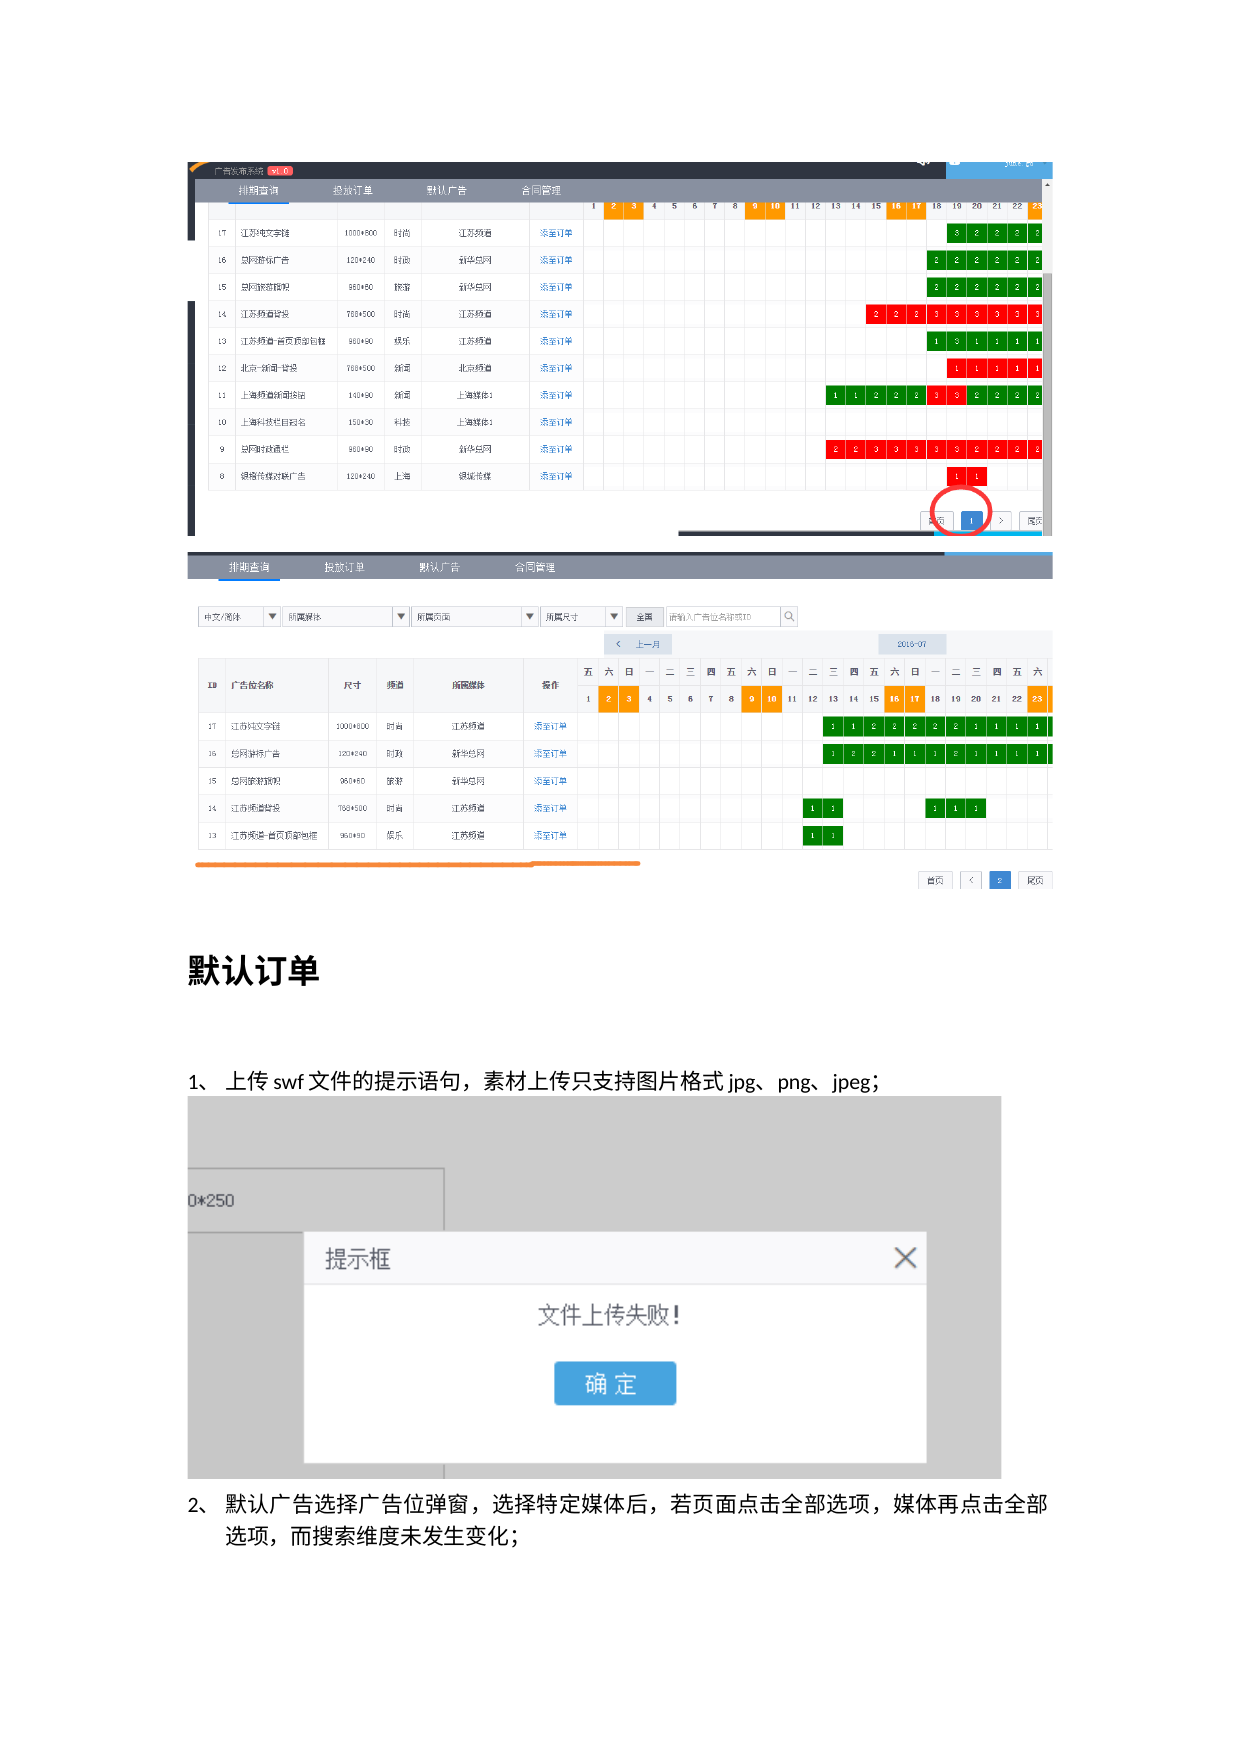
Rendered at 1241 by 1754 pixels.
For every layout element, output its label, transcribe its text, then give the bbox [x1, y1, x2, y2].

picture [187, 162, 1053, 536]
subtitle 默认订单 [187, 937, 1053, 1002]
picture [187, 1096, 1002, 1479]
picture [187, 552, 1053, 889]
list 上传swf文件的提示语句，素材上传只支持图片格式jpg、png、jpeg； [187, 1064, 1053, 1096]
list 默认广告选择广告位弹窗，选择特定媒体后，若页面点击全部选项，媒体再点击全部选项，而搜索维度未发生变化； [187, 1486, 1053, 1551]
